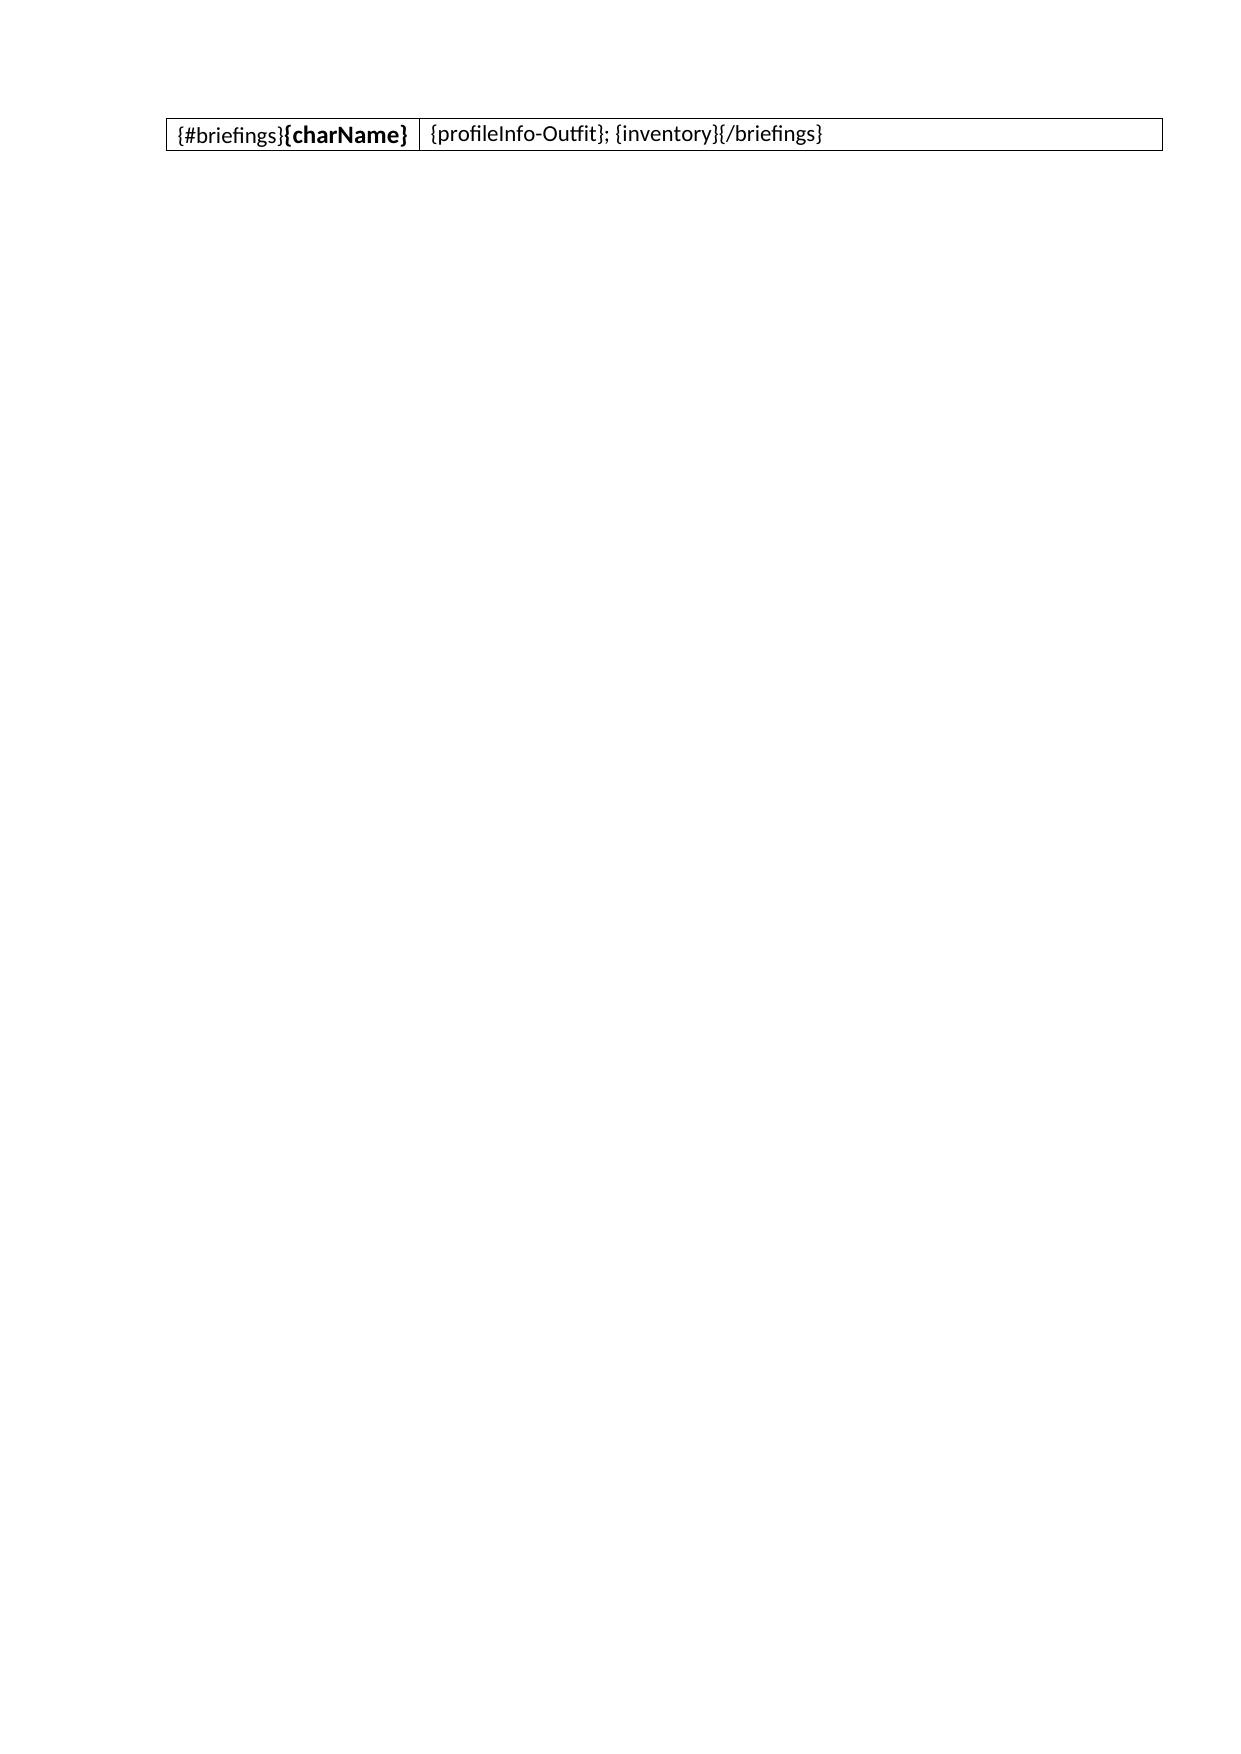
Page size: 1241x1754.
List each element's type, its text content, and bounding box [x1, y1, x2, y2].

table_header {profileInfo-Outfit}; {inventory}{/briefings} [420, 119, 1162, 150]
table_header {#briefings}{charName} [167, 119, 419, 150]
